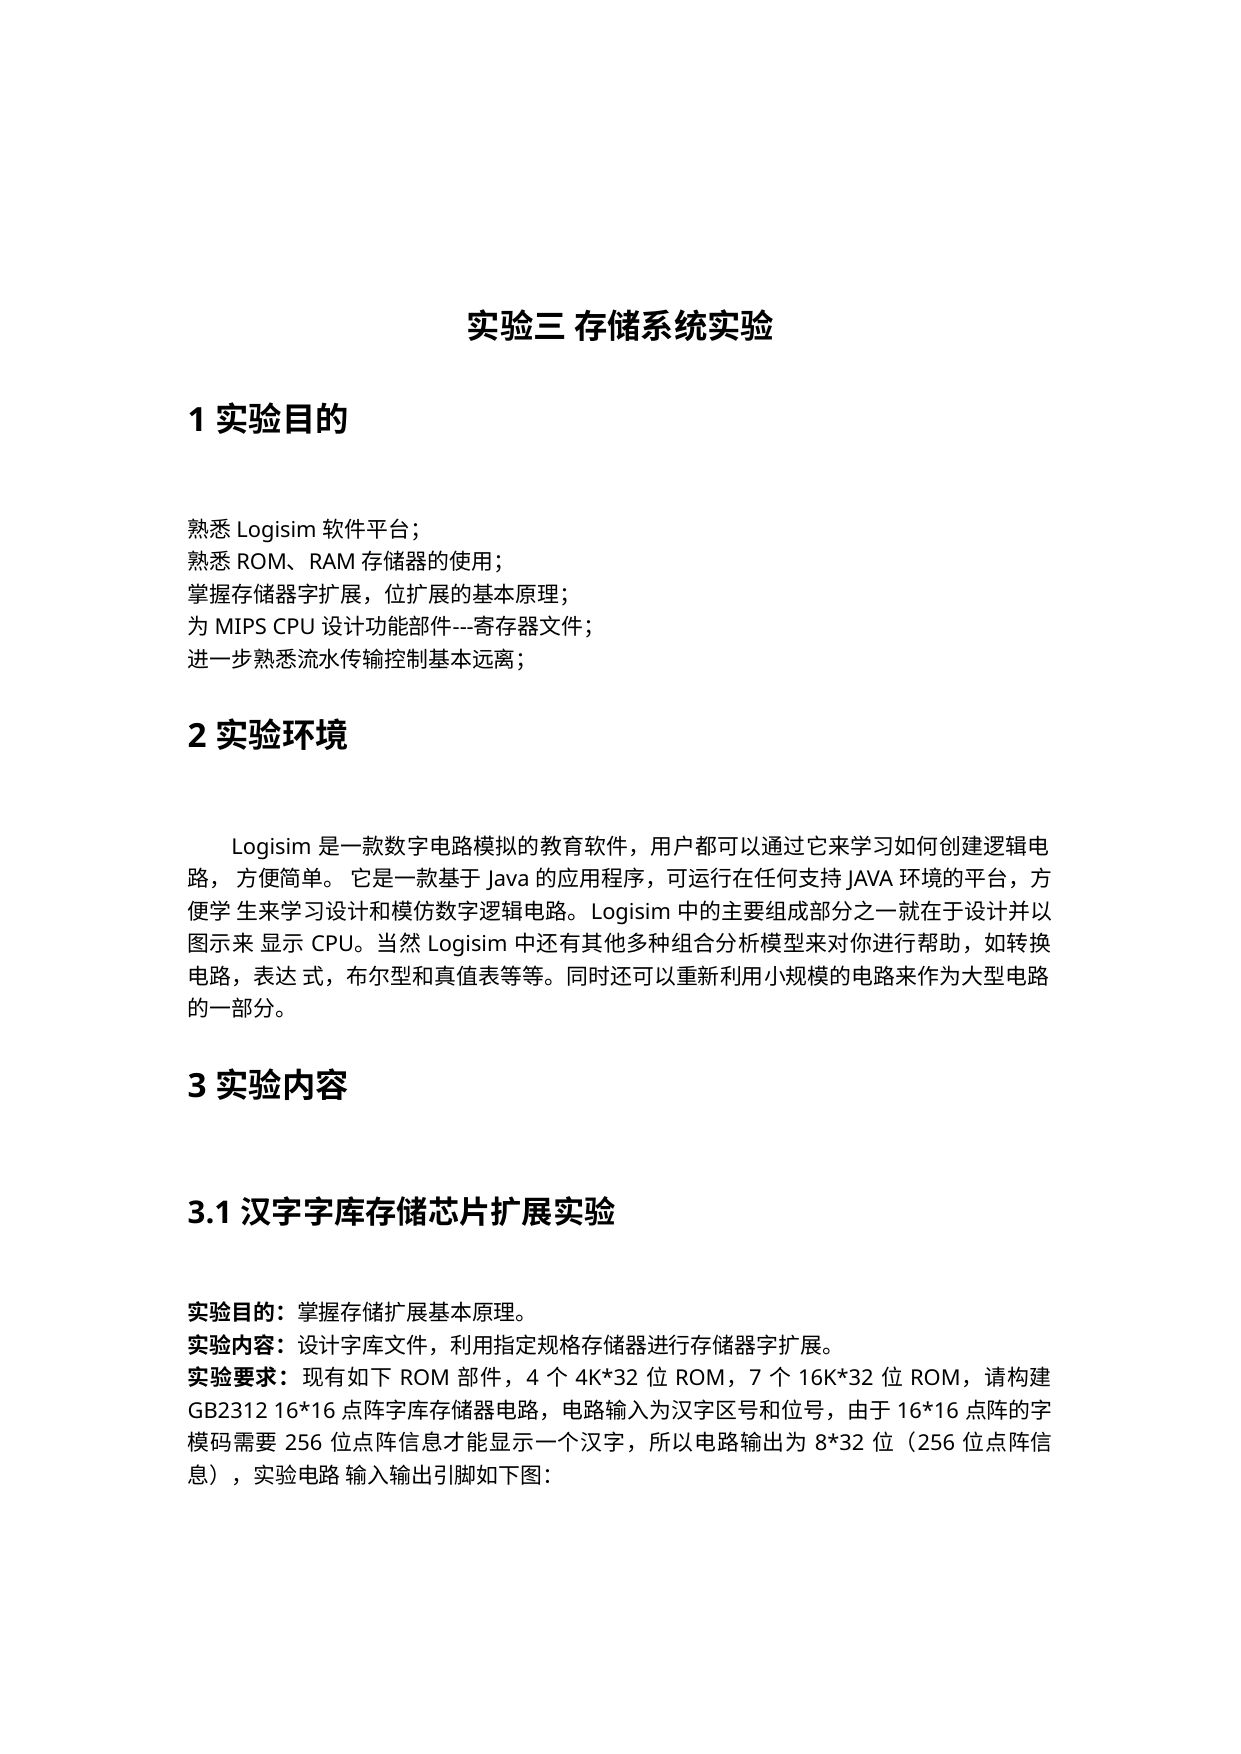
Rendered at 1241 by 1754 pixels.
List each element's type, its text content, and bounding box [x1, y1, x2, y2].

subtitle 1 实验目的 [187, 384, 1053, 449]
text 实验三 存储系统实验 [187, 292, 1053, 357]
text 熟悉 Logisim 软件平台； [187, 511, 1053, 544]
text 熟悉 ROM、RAM 存储器的使用； [187, 544, 1053, 576]
subtitle 2 实验环境 [187, 701, 1053, 766]
text 掌握存储器字扩展，位扩展的基本原理； [187, 576, 1053, 609]
subtitle 3 实验内容 [187, 1051, 1053, 1116]
subtitle 3.1 汉字字库存储芯片扩展实验 [187, 1178, 1053, 1243]
text Logisim 是一款数字电路模拟的教育软件，用户都可以通过它来学习如何创建逻辑电路， 方便简单。 它是一款基于 Java 的应用程序，可运行在任何支持 JAVA 环境的平台，方便学 生来学习设计和模仿数字逻辑电路。Logisim 中的主要组成部分之一就在于设计并以图示来 显示 CPU。当然 Logisim 中还有其他多种组合分析模型来对你进行帮助，如转换电路，表达 式，布尔型和真值表等等。同时还可以重新利用小规模的电路来作为大型电路的一部分。 [187, 828, 1053, 1023]
text 实验目的：掌握存储扩展基本原理。 [187, 1295, 1053, 1327]
text 实验内容：设计字库文件，利用指定规格存储器进行存储器字扩展。 [187, 1327, 1053, 1360]
text 为 MIPS CPU 设计功能部件---寄存器文件； [187, 609, 1053, 641]
text 进一步熟悉流水传输控制基本远离； [187, 641, 1053, 674]
text 实验要求：现有如下 ROM 部件，4 个 4K*32 位 ROM，7 个 16K*32 位 ROM，请构建 GB2312 16*16 点阵字库存储器电路，电路输入为汉字区号和位号，由于 16*16 点阵的字模码需要 256 位点阵信息才能显示一个汉字，所以电路输出为 8*32 位（256 位点阵信息），实验电路 输入输出引脚如下图： [187, 1360, 1053, 1490]
